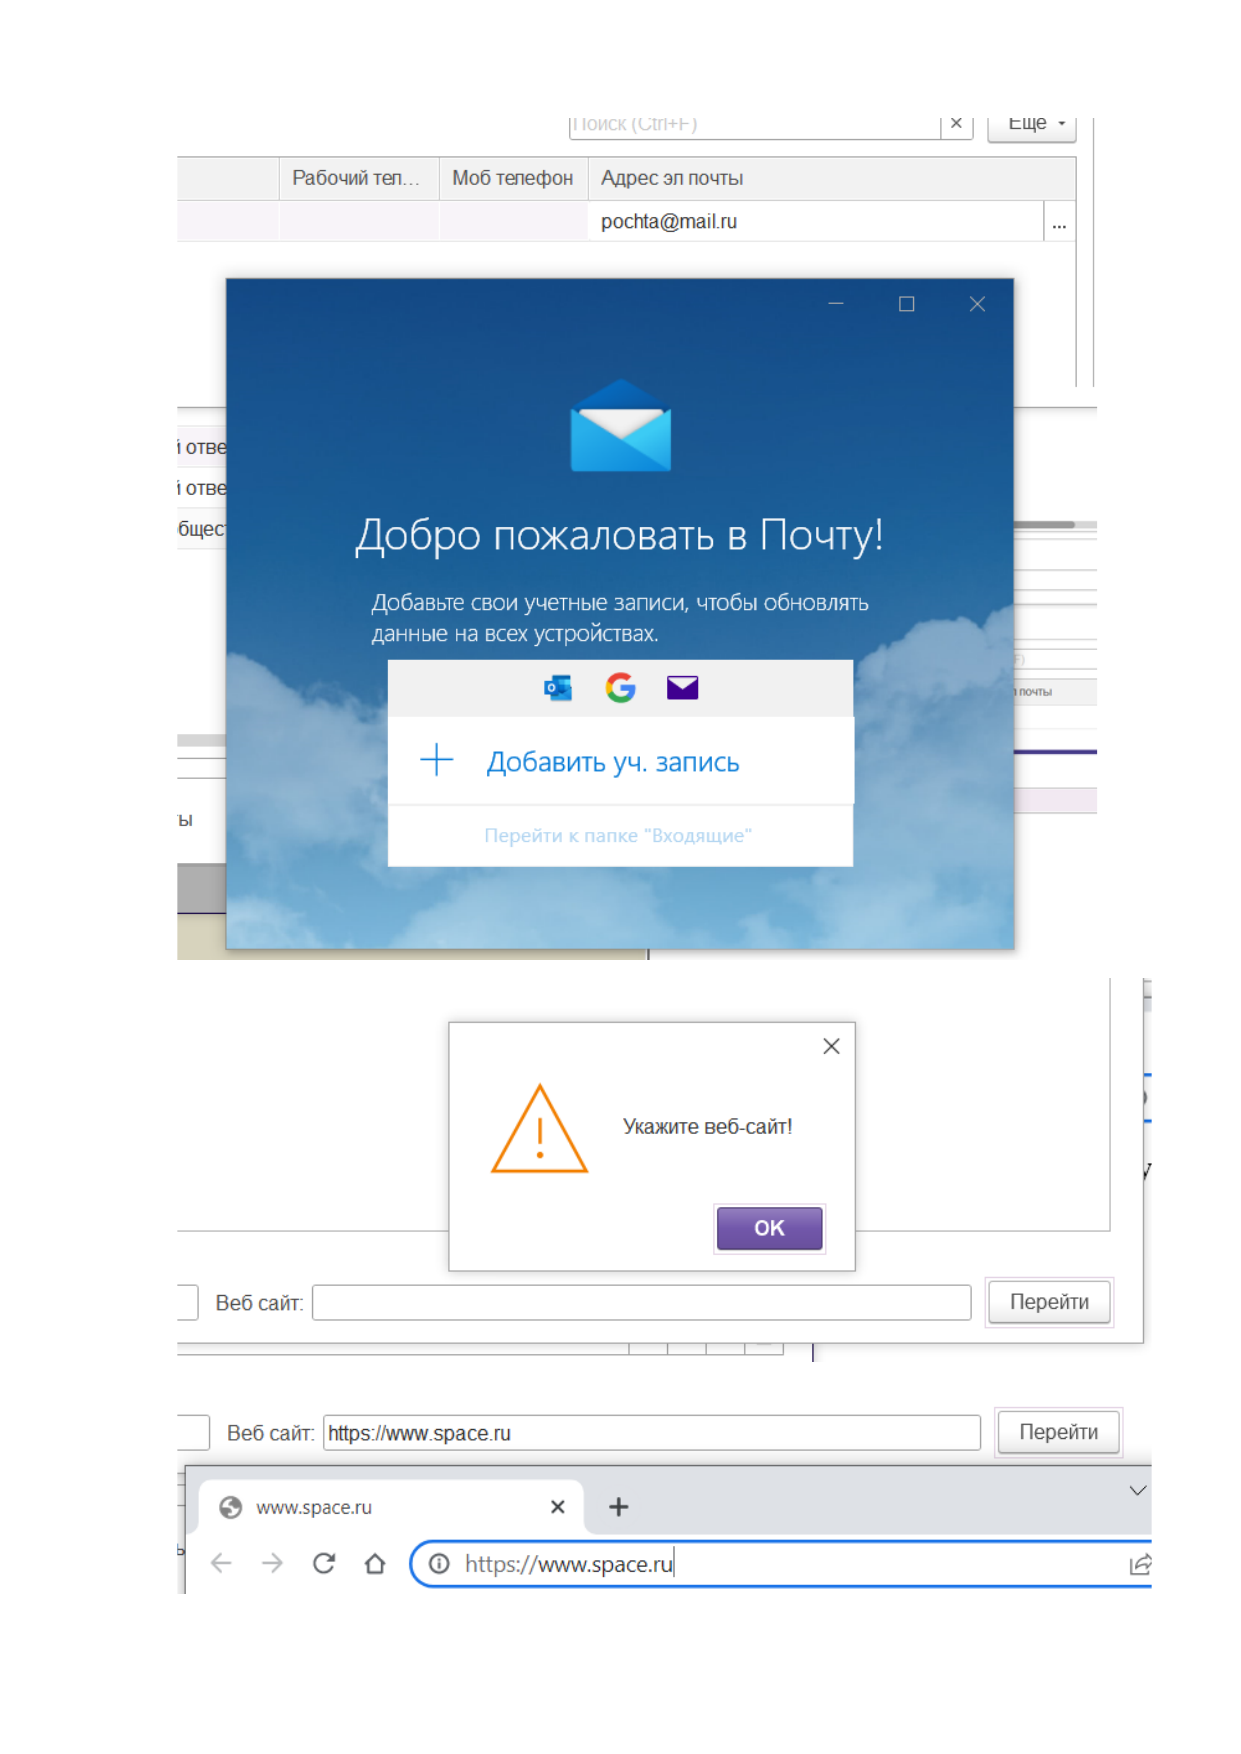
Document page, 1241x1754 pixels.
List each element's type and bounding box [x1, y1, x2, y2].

picture [177, 1380, 1152, 1594]
picture [177, 118, 1098, 960]
picture [177, 978, 1152, 1362]
